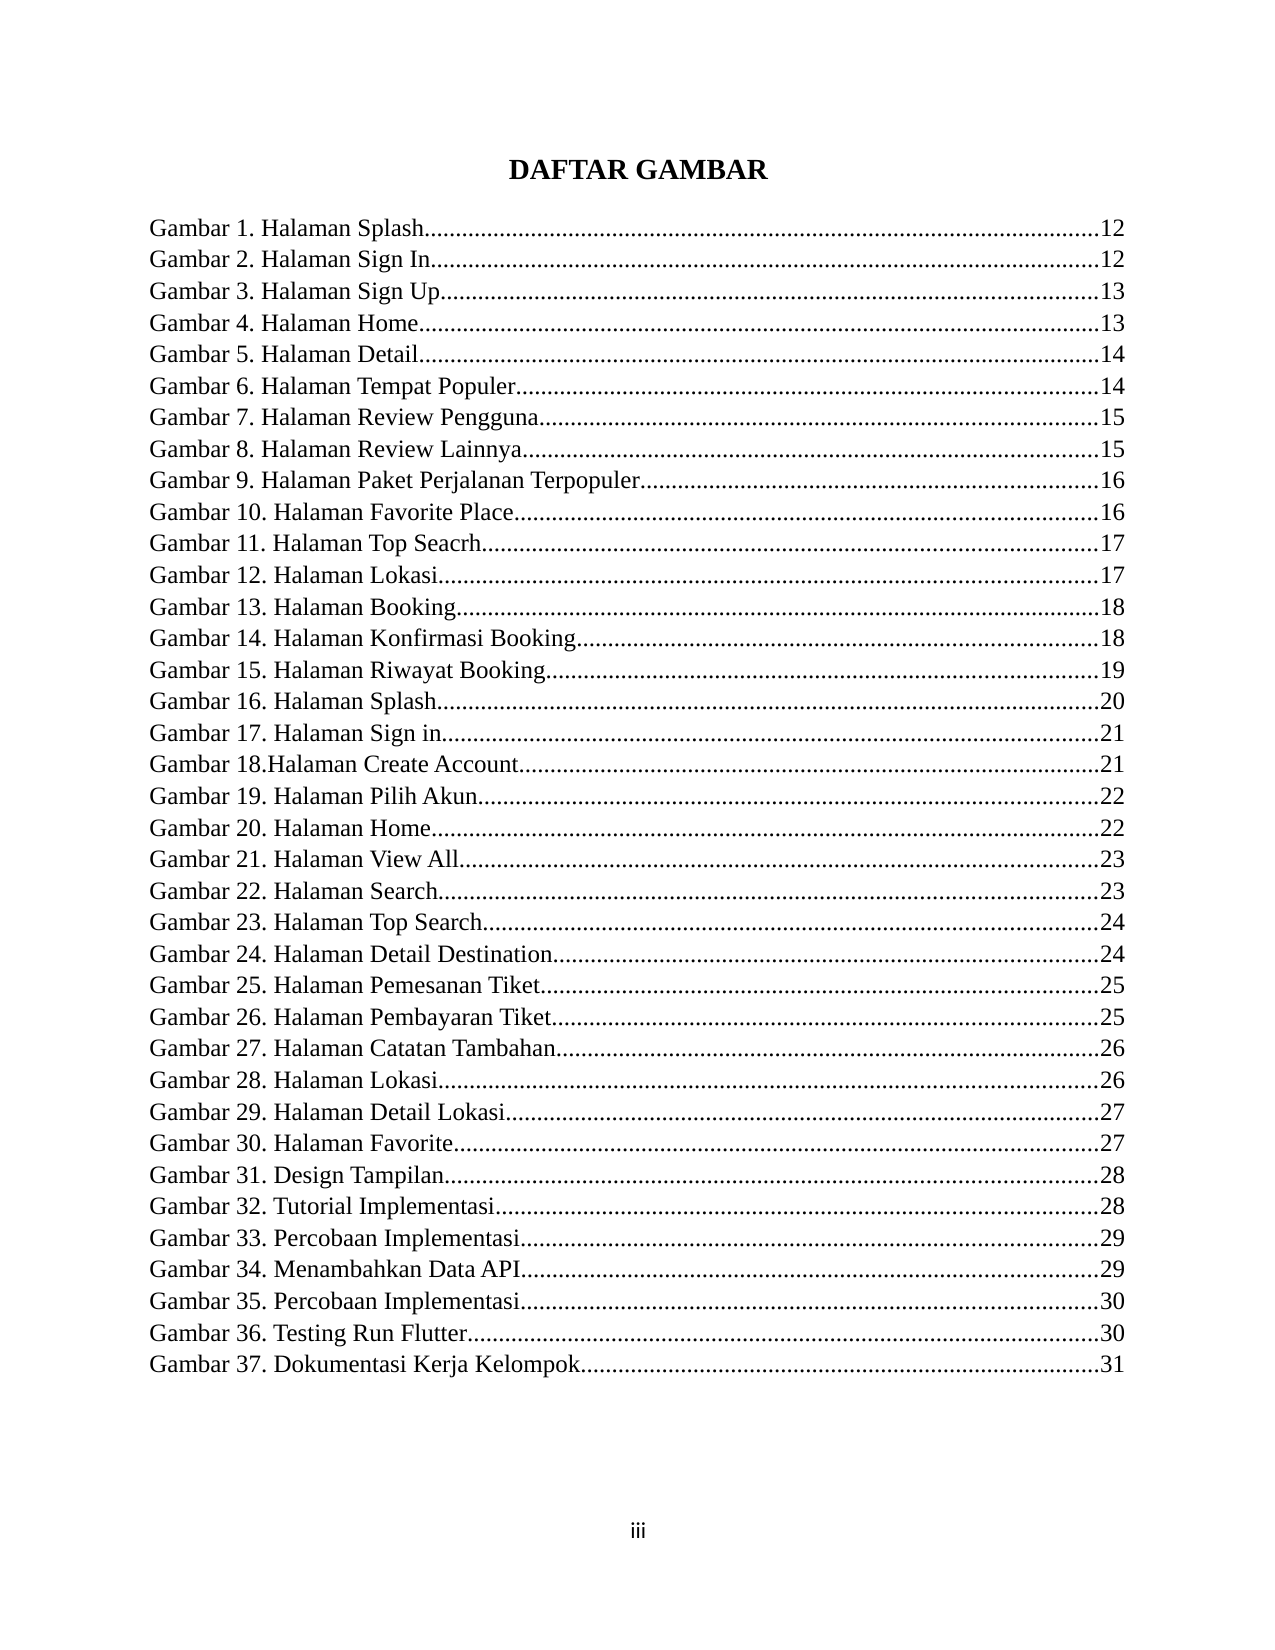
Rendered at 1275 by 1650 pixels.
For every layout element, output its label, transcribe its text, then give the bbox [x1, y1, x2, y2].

text Gambar 4. Halaman Home 13 [149, 308, 1126, 336]
text Gambar 37. Dokumentasi Kerja Kelompok 31 [149, 1349, 1126, 1378]
text Gambar 12. Halaman Lokasi 17 [149, 560, 1126, 589]
text Gambar 24. Halaman Detail Destination 24 [149, 939, 1126, 968]
text Gambar 22. Halaman Search 23 [149, 876, 1126, 904]
text Gambar 28. Halaman Lokasi 26 [149, 1065, 1126, 1094]
text Gambar 26. Halaman Pembayaran Tiket 25 [149, 1002, 1126, 1031]
text Gambar 30. Halaman Favorite 27 [149, 1128, 1126, 1157]
text Gambar 14. Halaman Konfirmasi Booking 18 [149, 623, 1126, 652]
subtitle DAFTAR GAMBAR [151, 152, 1126, 185]
text Gambar 23. Halaman Top Search 24 [149, 907, 1126, 936]
text Gambar 27. Halaman Catatan Tambahan 26 [149, 1033, 1126, 1062]
text Gambar 35. Percobaan Implementasi 30 [149, 1286, 1126, 1315]
text Gambar 7. Halaman Review Pengguna 15 [149, 402, 1126, 431]
text Gambar 34. Menambahkan Data API 29 [149, 1254, 1126, 1283]
text Gambar 25. Halaman Pemesanan Tiket 25 [149, 970, 1126, 999]
text Gambar 1. Halaman Splash 12 [149, 213, 1126, 242]
text Gambar 13. Halaman Booking 18 [149, 592, 1126, 620]
text Gambar 16. Halaman Splash 20 [149, 686, 1126, 715]
text Gambar 18.Halaman Create Account 21 [149, 749, 1126, 778]
text Gambar 31. Design Tampilan 28 [149, 1160, 1126, 1188]
text Gambar 20. Halaman Home 22 [149, 813, 1126, 841]
text Gambar 8. Halaman Review Lainnya 15 [149, 434, 1126, 463]
text Gambar 2. Halaman Sign In 12 [149, 244, 1126, 273]
text Gambar 32. Tutorial Implementasi 28 [149, 1191, 1126, 1220]
text Gambar 17. Halaman Sign in 21 [149, 718, 1126, 747]
text Gambar 10. Halaman Favorite Place 16 [149, 497, 1126, 526]
text Gambar 5. Halaman Detail 14 [149, 339, 1126, 368]
text Gambar 29. Halaman Detail Lokasi 27 [149, 1097, 1126, 1125]
text Gambar 9. Halaman Paket Perjalanan Terpopuler 16 [149, 465, 1126, 494]
text Gambar 11. Halaman Top Seacrh 17 [149, 528, 1126, 557]
text Gambar 33. Percobaan Implementasi 29 [149, 1223, 1126, 1252]
text Gambar 21. Halaman View All 23 [149, 844, 1126, 873]
text Gambar 15. Halaman Riwayat Booking 19 [149, 655, 1126, 683]
text Gambar 19. Halaman Pilih Akun 22 [149, 781, 1126, 810]
text Gambar 3. Halaman Sign Up 13 [149, 276, 1126, 305]
text Gambar 36. Testing Run Flutter 30 [149, 1318, 1126, 1346]
text Gambar 6. Halaman Tempat Populer 14 [149, 371, 1126, 399]
